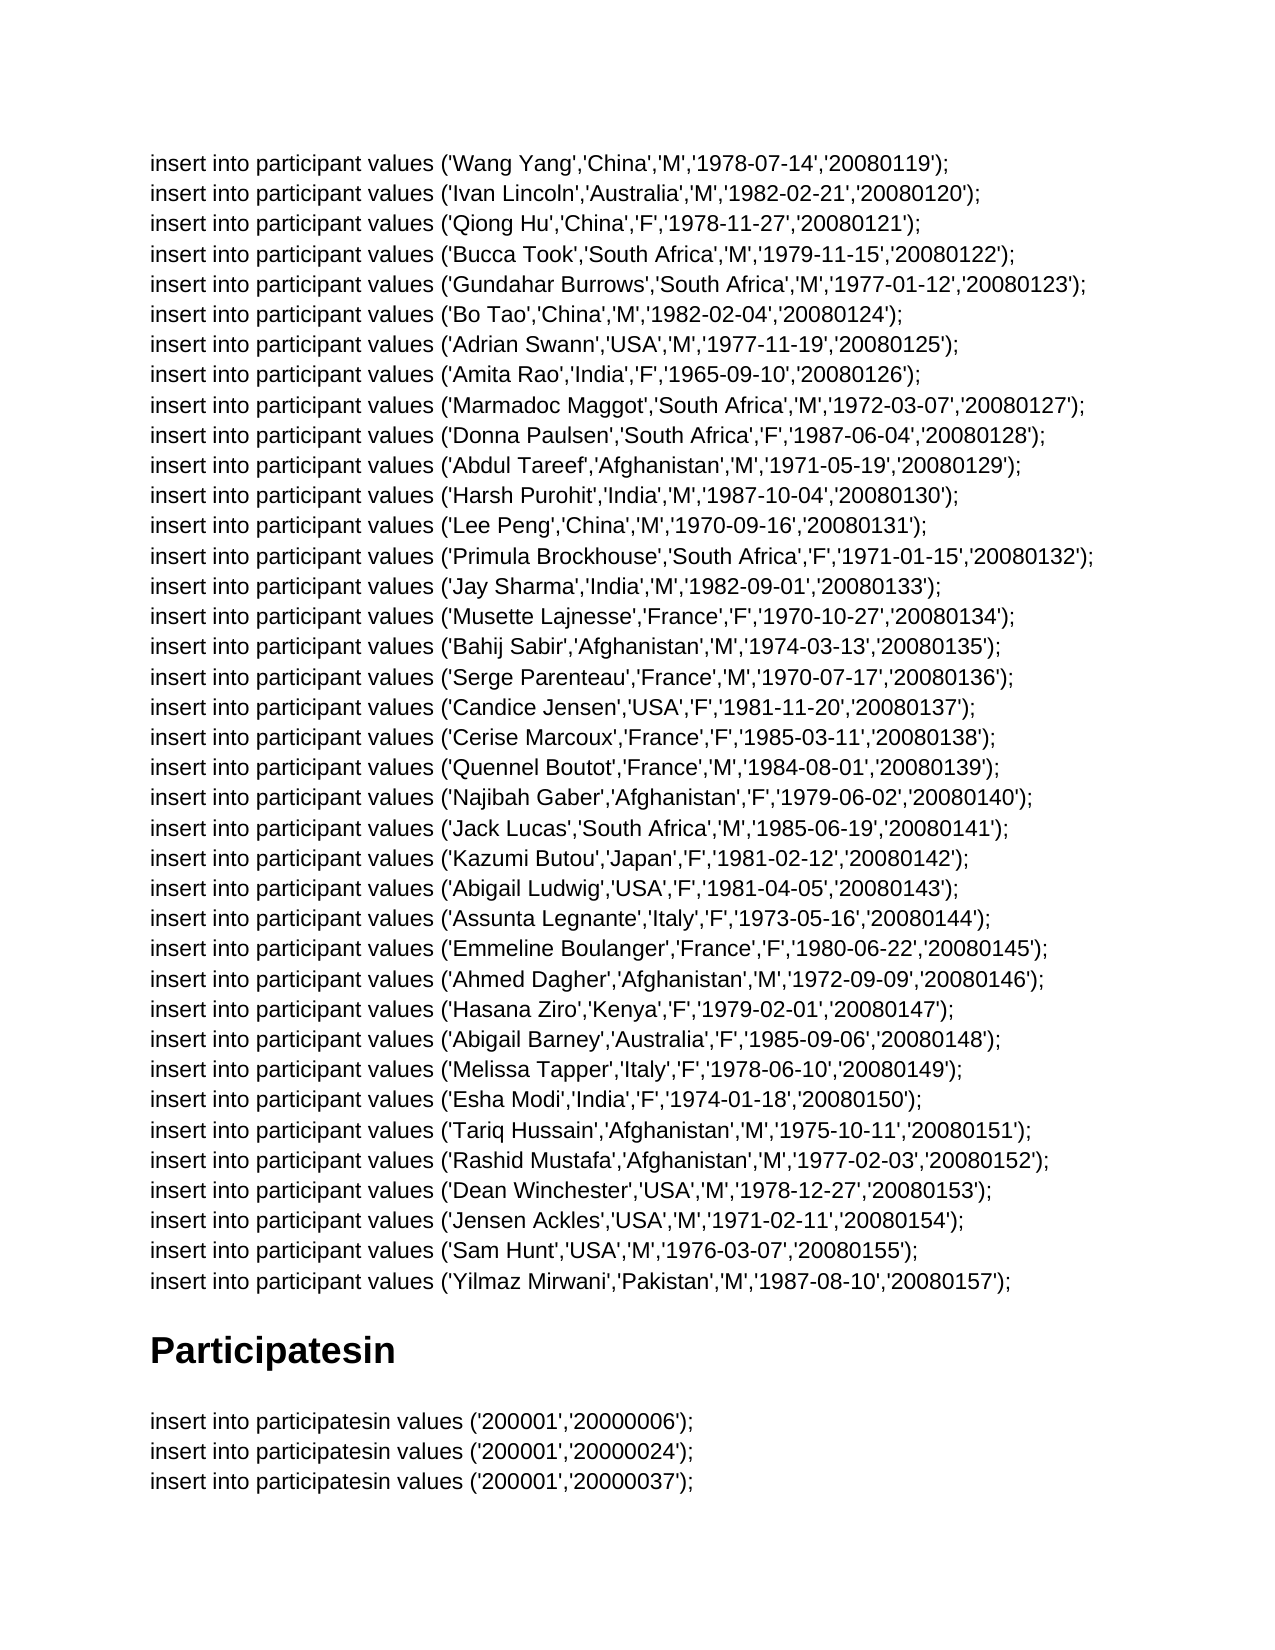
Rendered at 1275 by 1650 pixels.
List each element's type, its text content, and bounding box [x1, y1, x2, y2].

text Participatesin [150, 1328, 1125, 1371]
text insert into participant values ('Najibah Gaber','Afghanistan','F','1979-06-02','20080140'); [150, 784, 1125, 811]
text insert into participant values ('Jay Sharma','India','M','1982-09-01','20080133'); [150, 573, 1125, 599]
text insert into participant values ('Bucca Took','South Africa','M','1979-11-15','20080122'); [150, 241, 1125, 267]
text insert into participant values ('Yilmaz Mirwani','Pakistan','M','1987-08-10','20080157'); [150, 1268, 1125, 1294]
text insert into participant values ('Quennel Boutot','France','M','1984-08-01','20080139'); [150, 754, 1125, 781]
text insert into participant values ('Ivan Lincoln','Australia','M','1982-02-21','20080120'); [150, 180, 1125, 207]
text insert into participant values ('Adrian Swann','USA','M','1977-11-19','20080125'); [150, 331, 1125, 358]
text insert into participant values ('Abigail Barney','Australia','F','1985-09-06','20080148'); [150, 1026, 1125, 1052]
text insert into participatesin values ('200001','20000024'); [150, 1438, 1125, 1464]
text insert into participant values ('Qiong Hu','China','F','1978-11-27','20080121'); [150, 210, 1125, 237]
text insert into participant values ('Tariq Hussain','Afghanistan','M','1975-10-11','20080151'); [150, 1117, 1125, 1143]
text insert into participant values ('Cerise Marcoux','France','F','1985-03-11','20080138'); [150, 724, 1125, 750]
text insert into participant values ('Esha Modi','India','F','1974-01-18','20080150'); [150, 1086, 1125, 1113]
text insert into participant values ('Rashid Mustafa','Afghanistan','M','1977-02-03','20080152'); [150, 1147, 1125, 1173]
text insert into participant values ('Lee Peng','China','M','1970-09-16','20080131'); [150, 512, 1125, 539]
text insert into participatesin values ('200001','20000006'); [150, 1408, 1125, 1434]
text insert into participant values ('Assunta Legnante','Italy','F','1973-05-16','20080144'); [150, 905, 1125, 932]
text insert into participant values ('Kazumi Butou','Japan','F','1981-02-12','20080142'); [150, 845, 1125, 871]
text insert into participant values ('Serge Parenteau','France','M','1970-07-17','20080136'); [150, 663, 1125, 690]
text insert into participant values ('Abdul Tareef','Afghanistan','M','1971-05-19','20080129'); [150, 452, 1125, 478]
text insert into participant values ('Hasana Ziro','Kenya','F','1979-02-01','20080147'); [150, 996, 1125, 1022]
text insert into participant values ('Amita Rao','India','F','1965-09-10','20080126'); [150, 361, 1125, 388]
text insert into participant values ('Donna Paulsen','South Africa','F','1987-06-04','20080128'); [150, 422, 1125, 448]
text insert into participant values ('Marmadoc Maggot','South Africa','M','1972-03-07','20080127'); [150, 392, 1125, 418]
text insert into participant values ('Harsh Purohit','India','M','1987-10-04','20080130'); [150, 482, 1125, 509]
text insert into participant values ('Jensen Ackles','USA','M','1971-02-11','20080154'); [150, 1207, 1125, 1234]
text insert into participant values ('Candice Jensen','USA','F','1981-11-20','20080137'); [150, 694, 1125, 720]
text insert into participant values ('Bo Tao','China','M','1982-02-04','20080124'); [150, 301, 1125, 327]
text insert into participant values ('Primula Brockhouse','South Africa','F','1971-01-15','20080132'); [150, 543, 1125, 569]
text insert into participant values ('Jack Lucas','South Africa','M','1985-06-19','20080141'); [150, 814, 1125, 841]
text insert into participant values ('Sam Hunt','USA','M','1976-03-07','20080155'); [150, 1237, 1125, 1264]
text insert into participant values ('Wang Yang','China','M','1978-07-14','20080119'); [150, 150, 1125, 176]
text insert into participant values ('Bahij Sabir','Afghanistan','M','1974-03-13','20080135'); [150, 633, 1125, 660]
text insert into participant values ('Melissa Tapper','Italy','F','1978-06-10','20080149'); [150, 1056, 1125, 1083]
text insert into participant values ('Ahmed Dagher','Afghanistan','M','1972-09-09','20080146'); [150, 966, 1125, 992]
text insert into participatesin values ('200001','20000037'); [150, 1468, 1125, 1495]
text insert into participant values ('Gundahar Burrows','South Africa','M','1977-01-12','20080123'); [150, 271, 1125, 297]
text insert into participant values ('Abigail Ludwig','USA','F','1981-04-05','20080143'); [150, 875, 1125, 901]
text insert into participant values ('Dean Winchester','USA','M','1978-12-27','20080153'); [150, 1177, 1125, 1203]
text insert into participant values ('Musette Lajnesse','France','F','1970-10-27','20080134'); [150, 603, 1125, 629]
text insert into participant values ('Emmeline Boulanger','France','F','1980-06-22','20080145'); [150, 935, 1125, 962]
